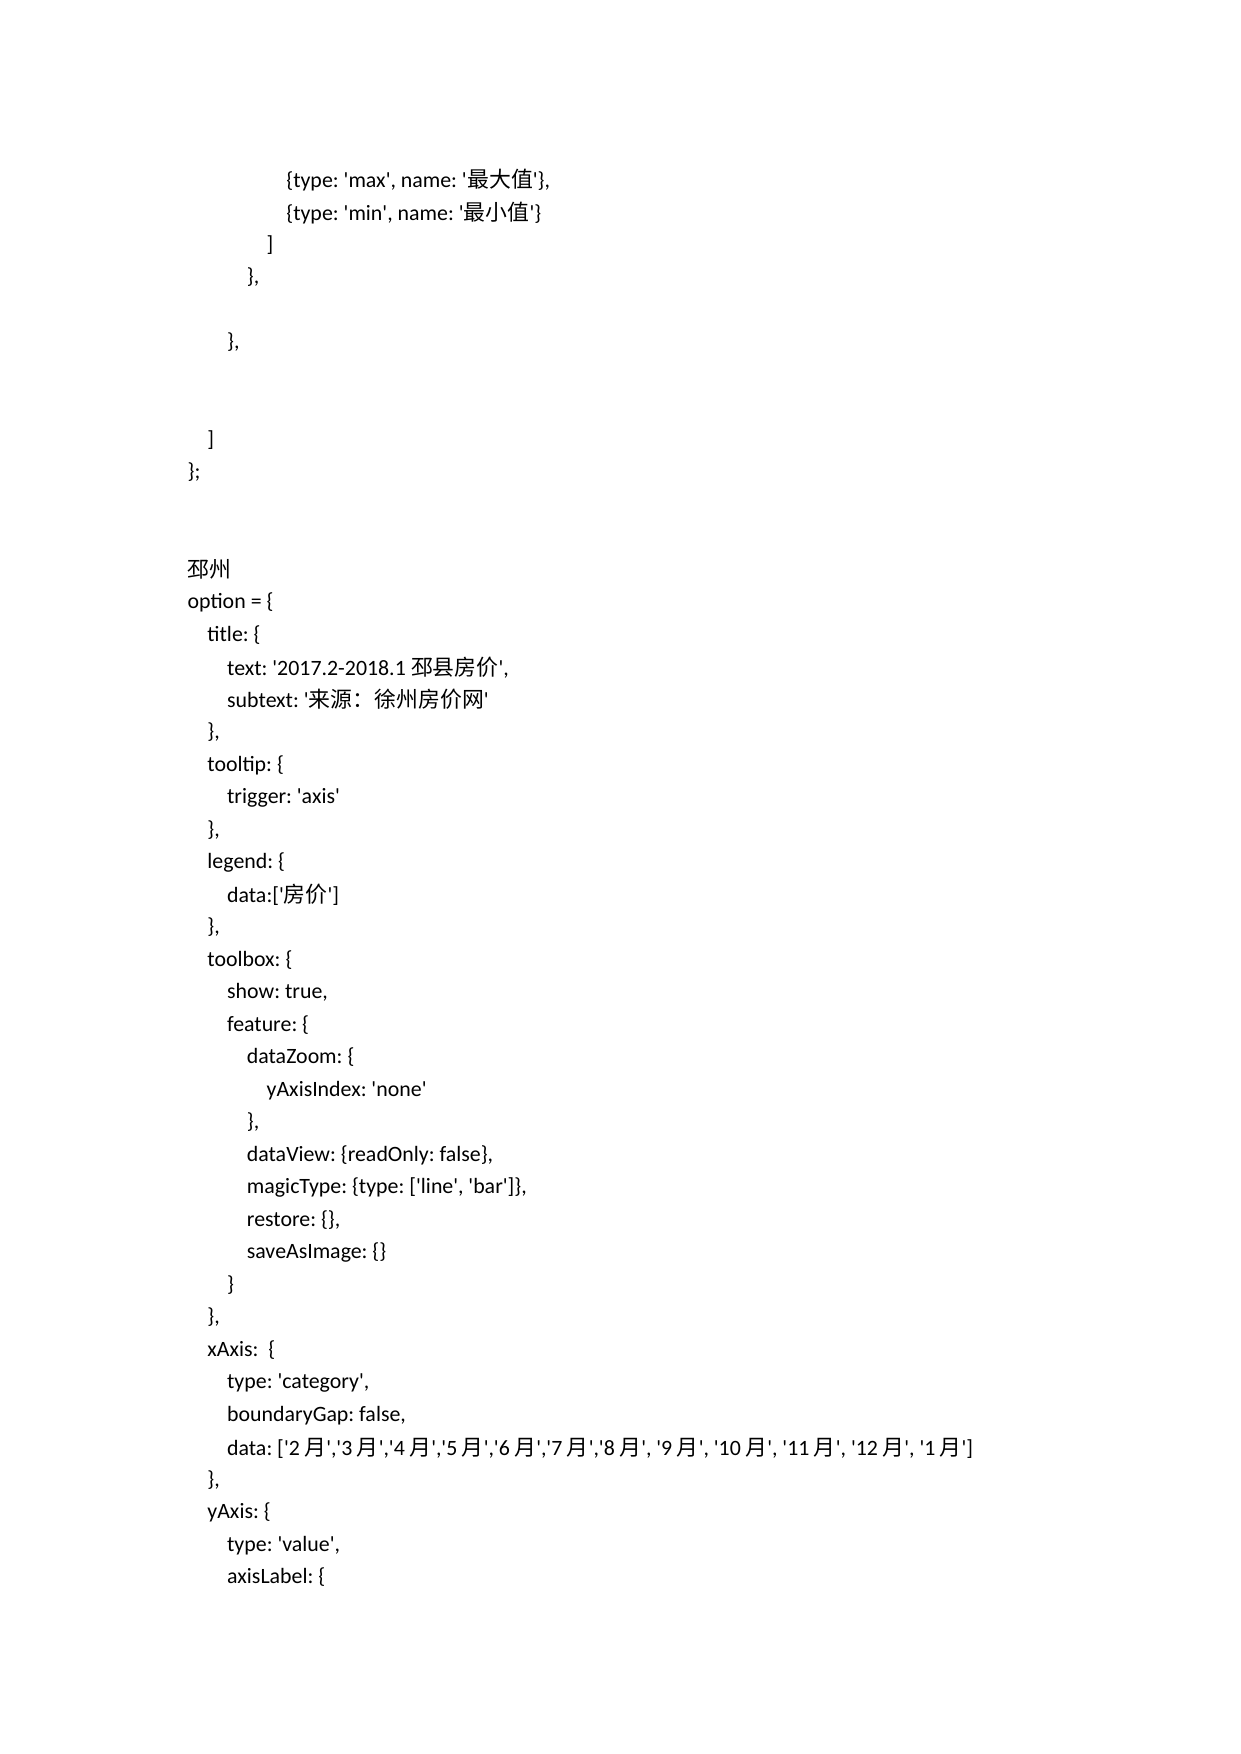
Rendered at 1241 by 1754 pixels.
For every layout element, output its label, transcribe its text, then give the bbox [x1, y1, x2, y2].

text {type: 'min', name: '最小值'} [187, 194, 1053, 227]
text boundaryGap: false, [187, 1397, 1053, 1429]
text }, [187, 909, 1053, 942]
text ] [187, 227, 1053, 259]
text xAxis: { [187, 1332, 1053, 1364]
text yAxisIndex: 'none' [187, 1072, 1053, 1104]
text text: '2017.2-2018.1 邳县房价', [187, 649, 1053, 682]
text saveAsImage: {} [187, 1234, 1053, 1267]
text data:['房价'] [187, 877, 1053, 909]
text tooltip: { [187, 747, 1053, 779]
text show: true, [187, 974, 1053, 1007]
text ] [187, 422, 1053, 454]
text }, [187, 259, 1053, 292]
text axisLabel: { [187, 1559, 1053, 1592]
text yAxis: { [187, 1494, 1053, 1527]
text restore: {}, [187, 1202, 1053, 1234]
text }; [187, 454, 1053, 487]
text }, [187, 1462, 1053, 1494]
text subtext: '来源：徐州房价网' [187, 682, 1053, 714]
text }, [187, 1104, 1053, 1137]
text toolbox: { [187, 942, 1053, 974]
text }, [187, 324, 1053, 357]
text {type: 'max', name: '最大值'}, [187, 162, 1053, 194]
text data: ['2月','3月','4月','5月','6月','7月','8月', '9月', '10月', '11月', '12月', '1月'] [187, 1429, 1053, 1462]
text dataZoom: { [187, 1039, 1053, 1072]
text legend: { [187, 844, 1053, 877]
text option = { [187, 584, 1053, 617]
text magicType: {type: ['line', 'bar']}, [187, 1169, 1053, 1202]
text }, [187, 714, 1053, 747]
text 邳州 [187, 552, 1053, 584]
text title: { [187, 617, 1053, 649]
text }, [187, 812, 1053, 844]
text } [187, 1267, 1053, 1299]
text dataView: {readOnly: false}, [187, 1137, 1053, 1169]
text trigger: 'axis' [187, 779, 1053, 812]
text }, [187, 1299, 1053, 1332]
text type: 'category', [187, 1364, 1053, 1397]
text type: 'value', [187, 1527, 1053, 1559]
text feature: { [187, 1007, 1053, 1039]
